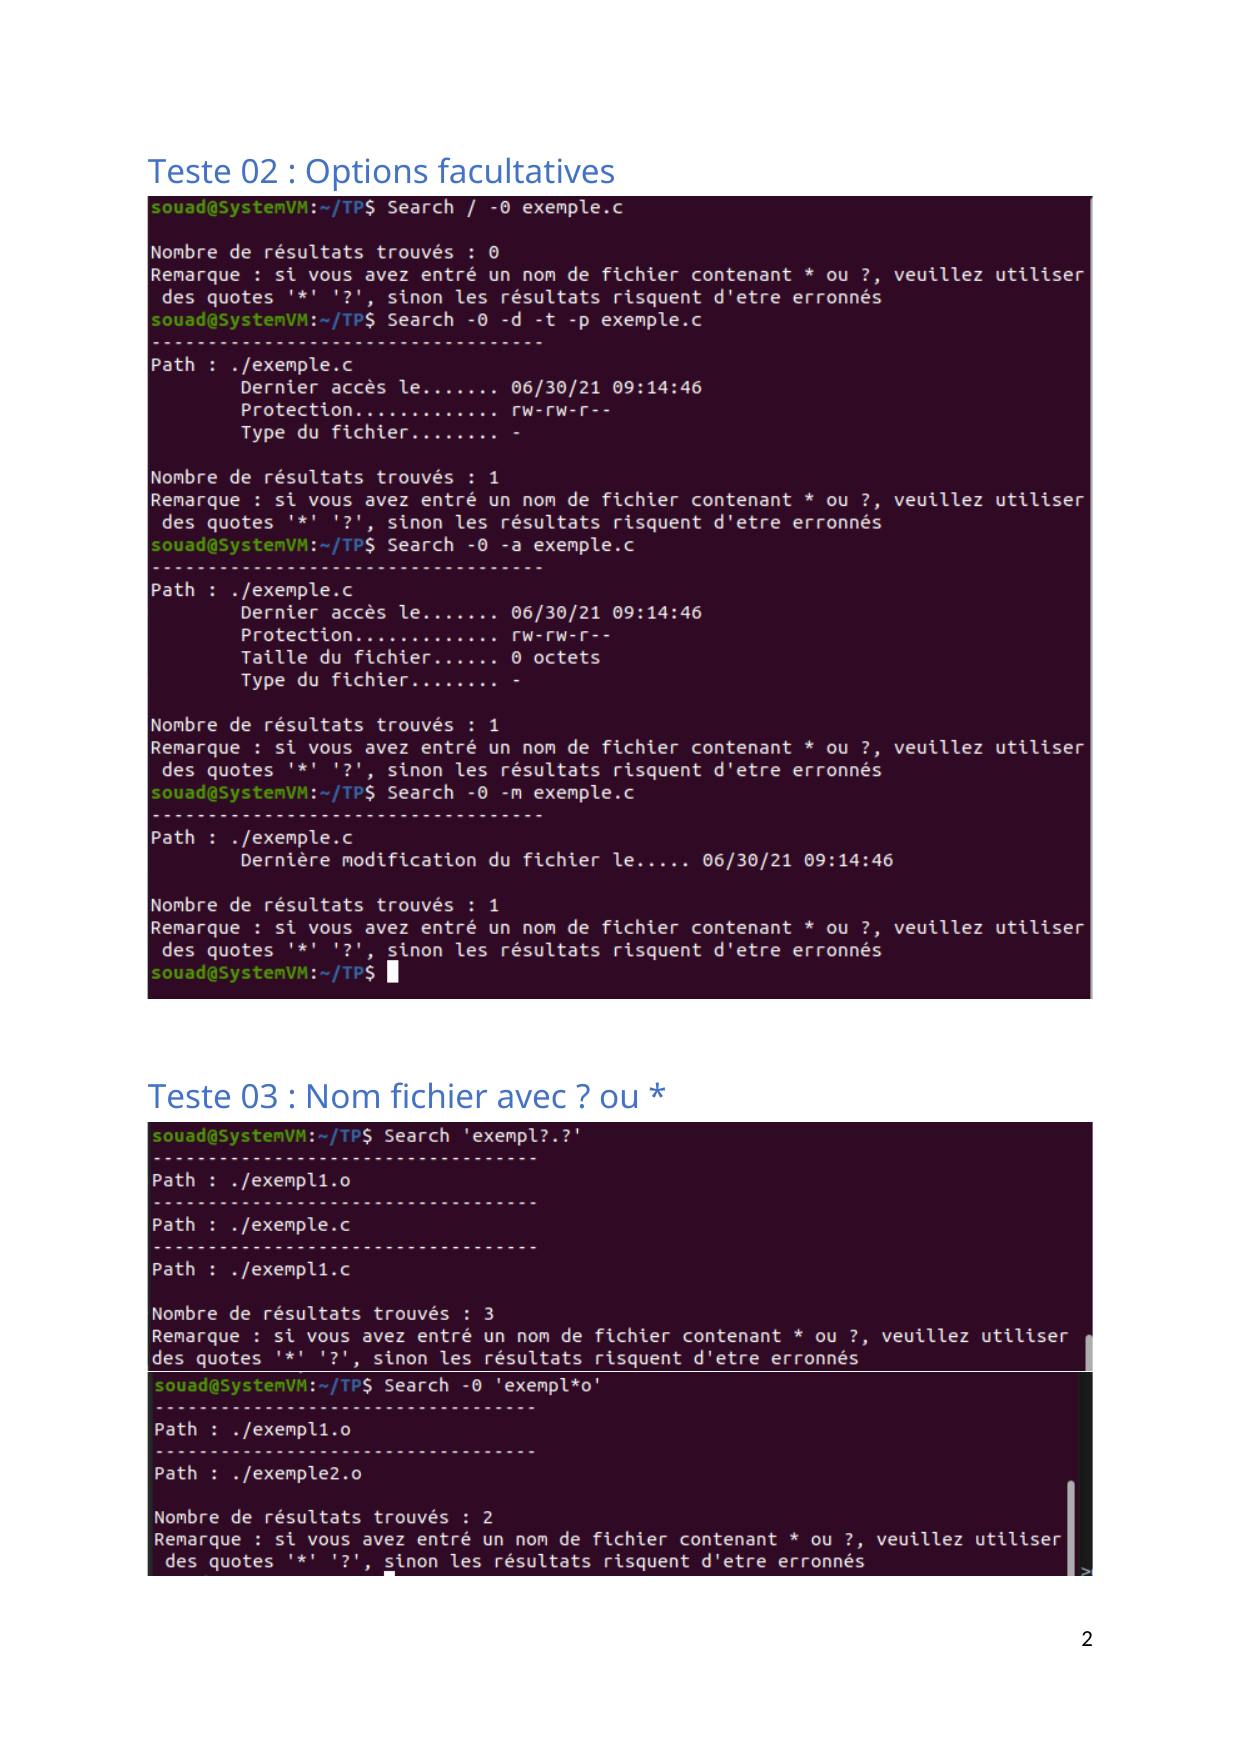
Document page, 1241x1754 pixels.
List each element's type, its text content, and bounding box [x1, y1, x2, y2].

subtitle Teste 02 : Options facultatives [148, 148, 1093, 193]
picture [147, 1372, 1093, 1576]
picture [147, 1122, 1093, 1371]
picture [147, 196, 1093, 999]
subtitle Teste 03 : Nom fichier avec ? ou * [148, 1073, 1093, 1118]
